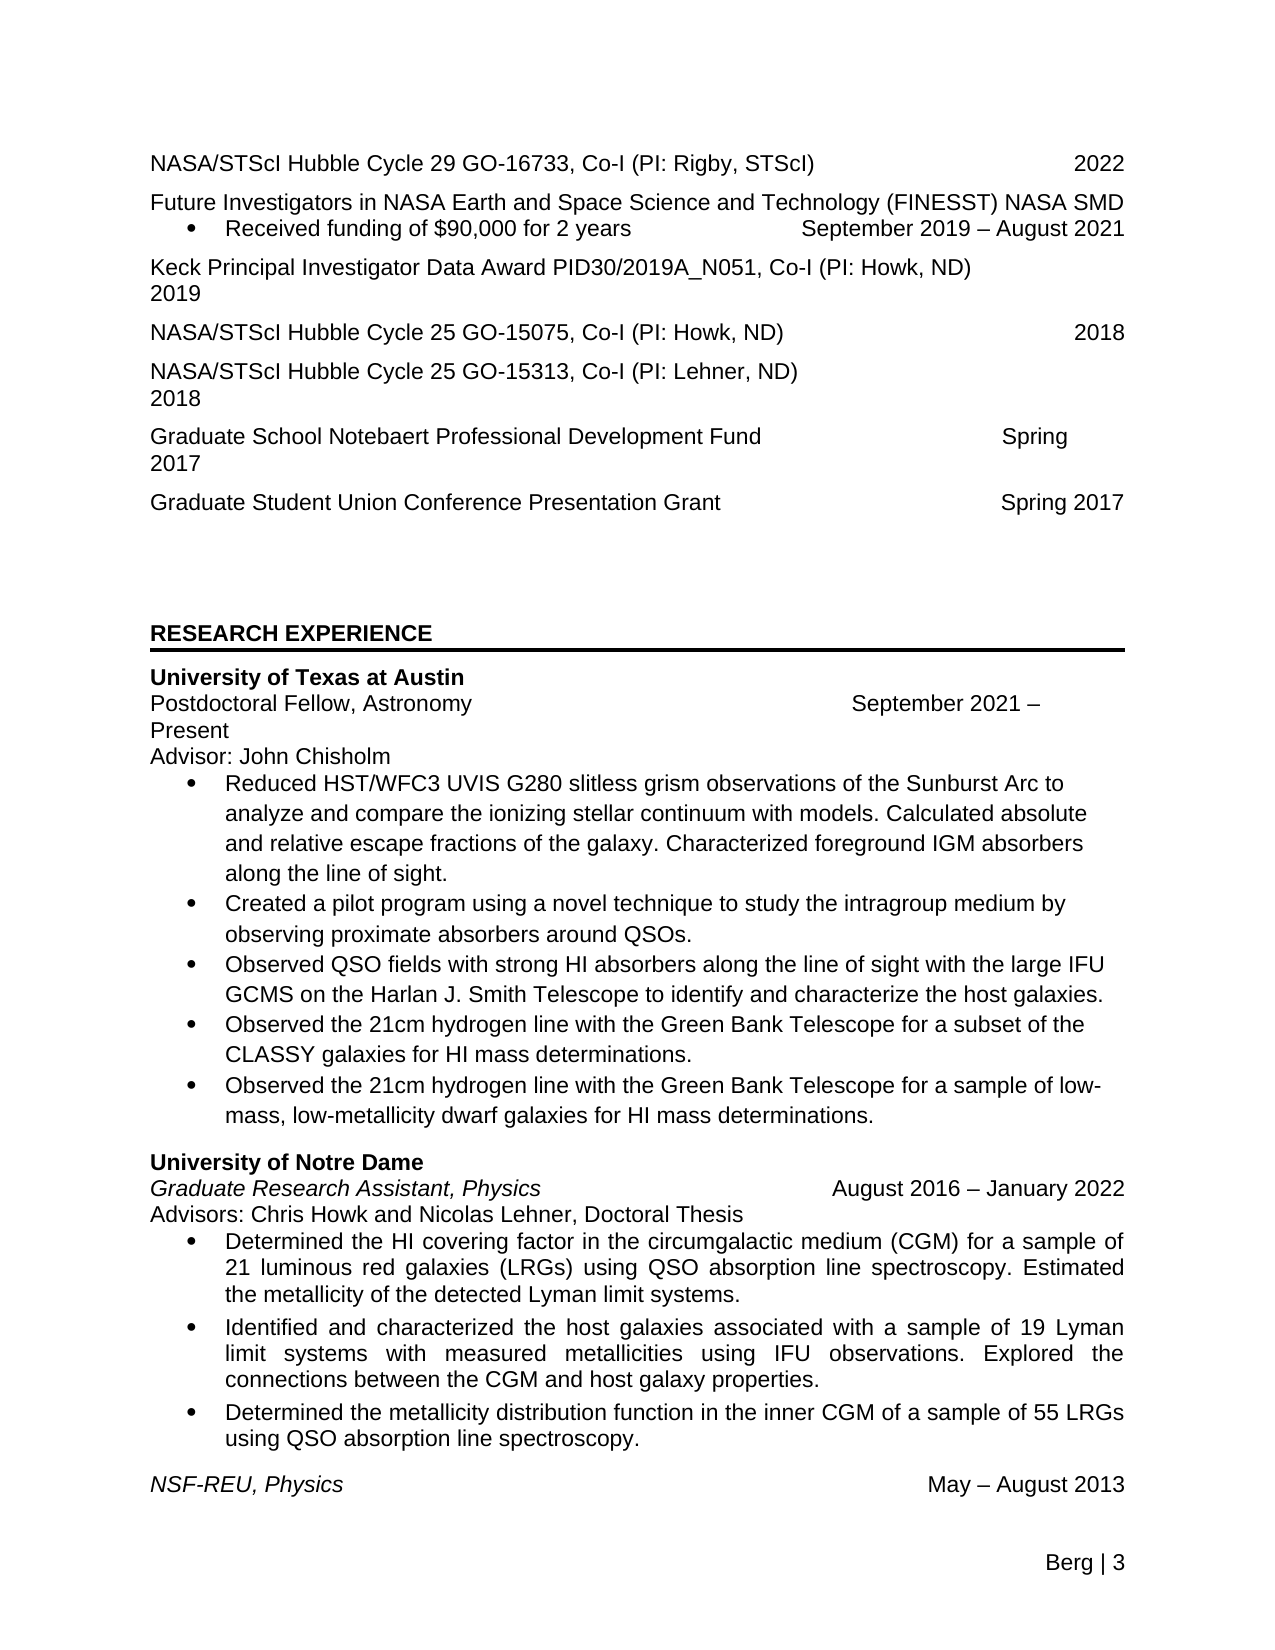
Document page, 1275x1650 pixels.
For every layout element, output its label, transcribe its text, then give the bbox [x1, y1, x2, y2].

text Advisors: Chris Howk and Nicolas Lehner, Doctoral Thesis [150, 1201, 1125, 1228]
text University of Notre Dame [150, 1149, 1125, 1175]
list Reduced HST/WFC3 UVIS G280 slitless grism observations of the Sunburst Arc to analyze and compare the ionizing stellar continuum with models. Calculated absolute and relative escape fractions of the galaxy. Characterized foreground IGM absorbers along the line of sight. [187, 769, 1125, 886]
text RESEARCH EXPERIENCE [150, 620, 1125, 648]
list Received funding of $90,000 for 2 years September 2019 – August 2021 [187, 215, 1125, 242]
list Identified and characterized the host galaxies associated with a sample of 19 Lyman limit systems with measured metallicities using IFU observations. Explored the connections between the CGM and host galaxy properties. [187, 1313, 1125, 1392]
text Graduate Student Union Conference Presentation Grant Spring 2017 [150, 488, 1125, 515]
text Future Investigators in NASA Earth and Space Science and Technology (FINESST) NASA SMD [150, 189, 1125, 215]
list Observed the 21cm hydrogen line with the Green Bank Telescope for a subset of the CLASSY galaxies for HI mass determinations. [187, 1011, 1125, 1068]
text University of Texas at Austin [150, 664, 1125, 690]
text NASA/STScI Hubble Cycle 29 GO-16733, Co-I (PI: Rigby, STScI) 2022 [150, 150, 1125, 176]
list Observed the 21cm hydrogen line with the Green Bank Telescope for a sample of low-mass, low-metallicity dwarf galaxies for HI mass determinations. [187, 1072, 1125, 1128]
list Determined the HI covering factor in the circumgalactic medium (CGM) for a sample of 21 luminous red galaxies (LRGs) using QSO absorption line spectroscopy. Estimated the metallicity of the detected Lyman limit systems. [187, 1228, 1125, 1307]
text Keck Principal Investigator Data Award PID30/2019A_N051, Co-I (PI: Howk, ND) 2019 [150, 254, 1125, 307]
list Observed QSO fields with strong HI absorbers along the line of sight with the large IFU GCMS on the Harlan J. Smith Telescope to identify and characterize the host galaxies. [187, 951, 1125, 1007]
text Postdoctoral Fellow, Astronomy September 2021 – Present [150, 690, 1125, 743]
text Graduate Research Assistant, Physics August 2016 – January 2022 [150, 1175, 1125, 1201]
text NASA/STScI Hubble Cycle 25 GO-15075, Co-I (PI: Howk, ND) 2018 [150, 319, 1125, 346]
list Created a pilot program using a novel technique to study the intragroup medium by observing proximate absorbers around QSOs. [187, 890, 1125, 947]
text Advisor: John Chisholm [150, 743, 1125, 769]
list Determined the metallicity distribution function in the inner CGM of a sample of 55 LRGs using QSO absorption line spectroscopy. [187, 1399, 1125, 1452]
text NSF-REU, Physics May – August 2013 [150, 1471, 1125, 1497]
text Graduate School Notebaert Professional Development Fund . Spring 2017 [150, 423, 1125, 476]
text NASA/STScI Hubble Cycle 25 GO-15313, Co-I (PI: Lehner, ND) 2018 [150, 358, 1125, 411]
